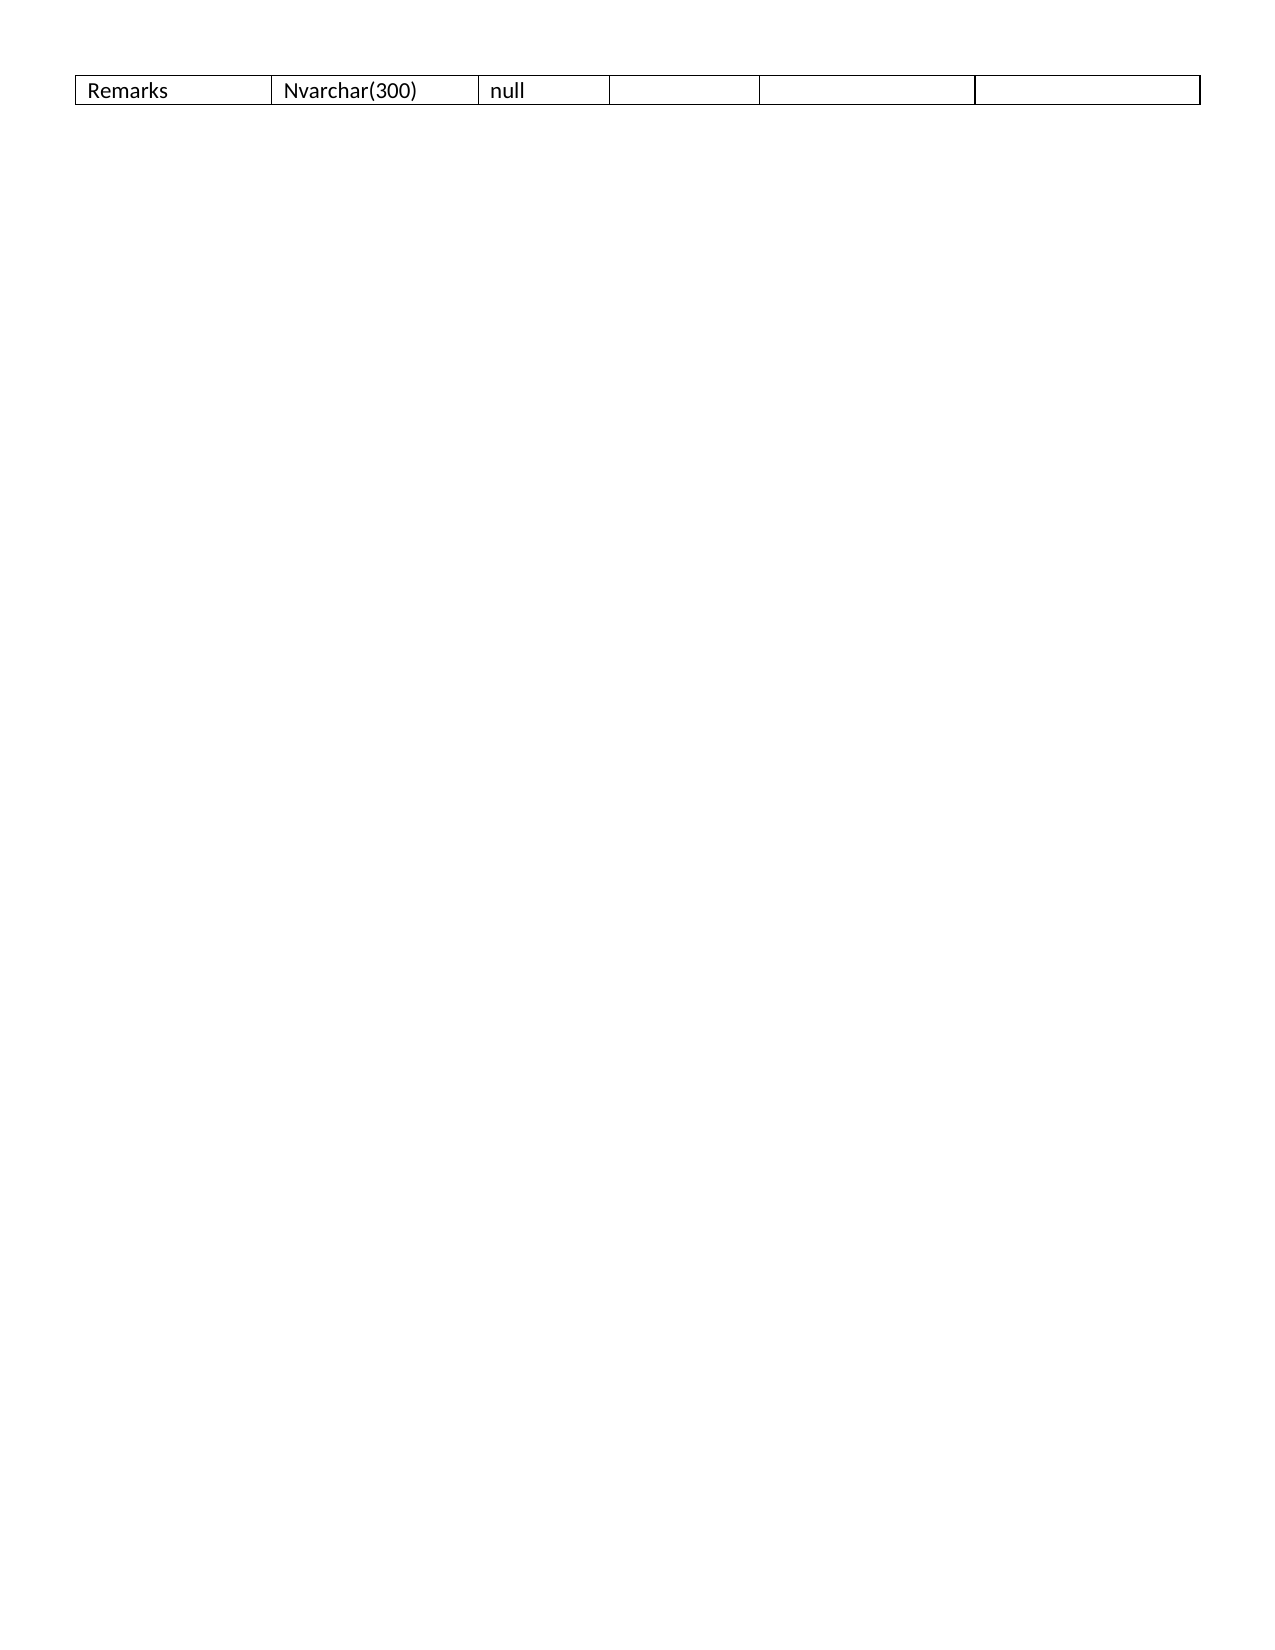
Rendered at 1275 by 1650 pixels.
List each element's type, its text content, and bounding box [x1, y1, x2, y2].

table_cell Nvarchar(300) [272, 76, 478, 104]
table_cell Remarks [76, 76, 271, 104]
table_cell [760, 76, 974, 104]
table_cell null [479, 76, 609, 104]
table_cell [976, 76, 1199, 104]
table_cell [610, 76, 759, 104]
